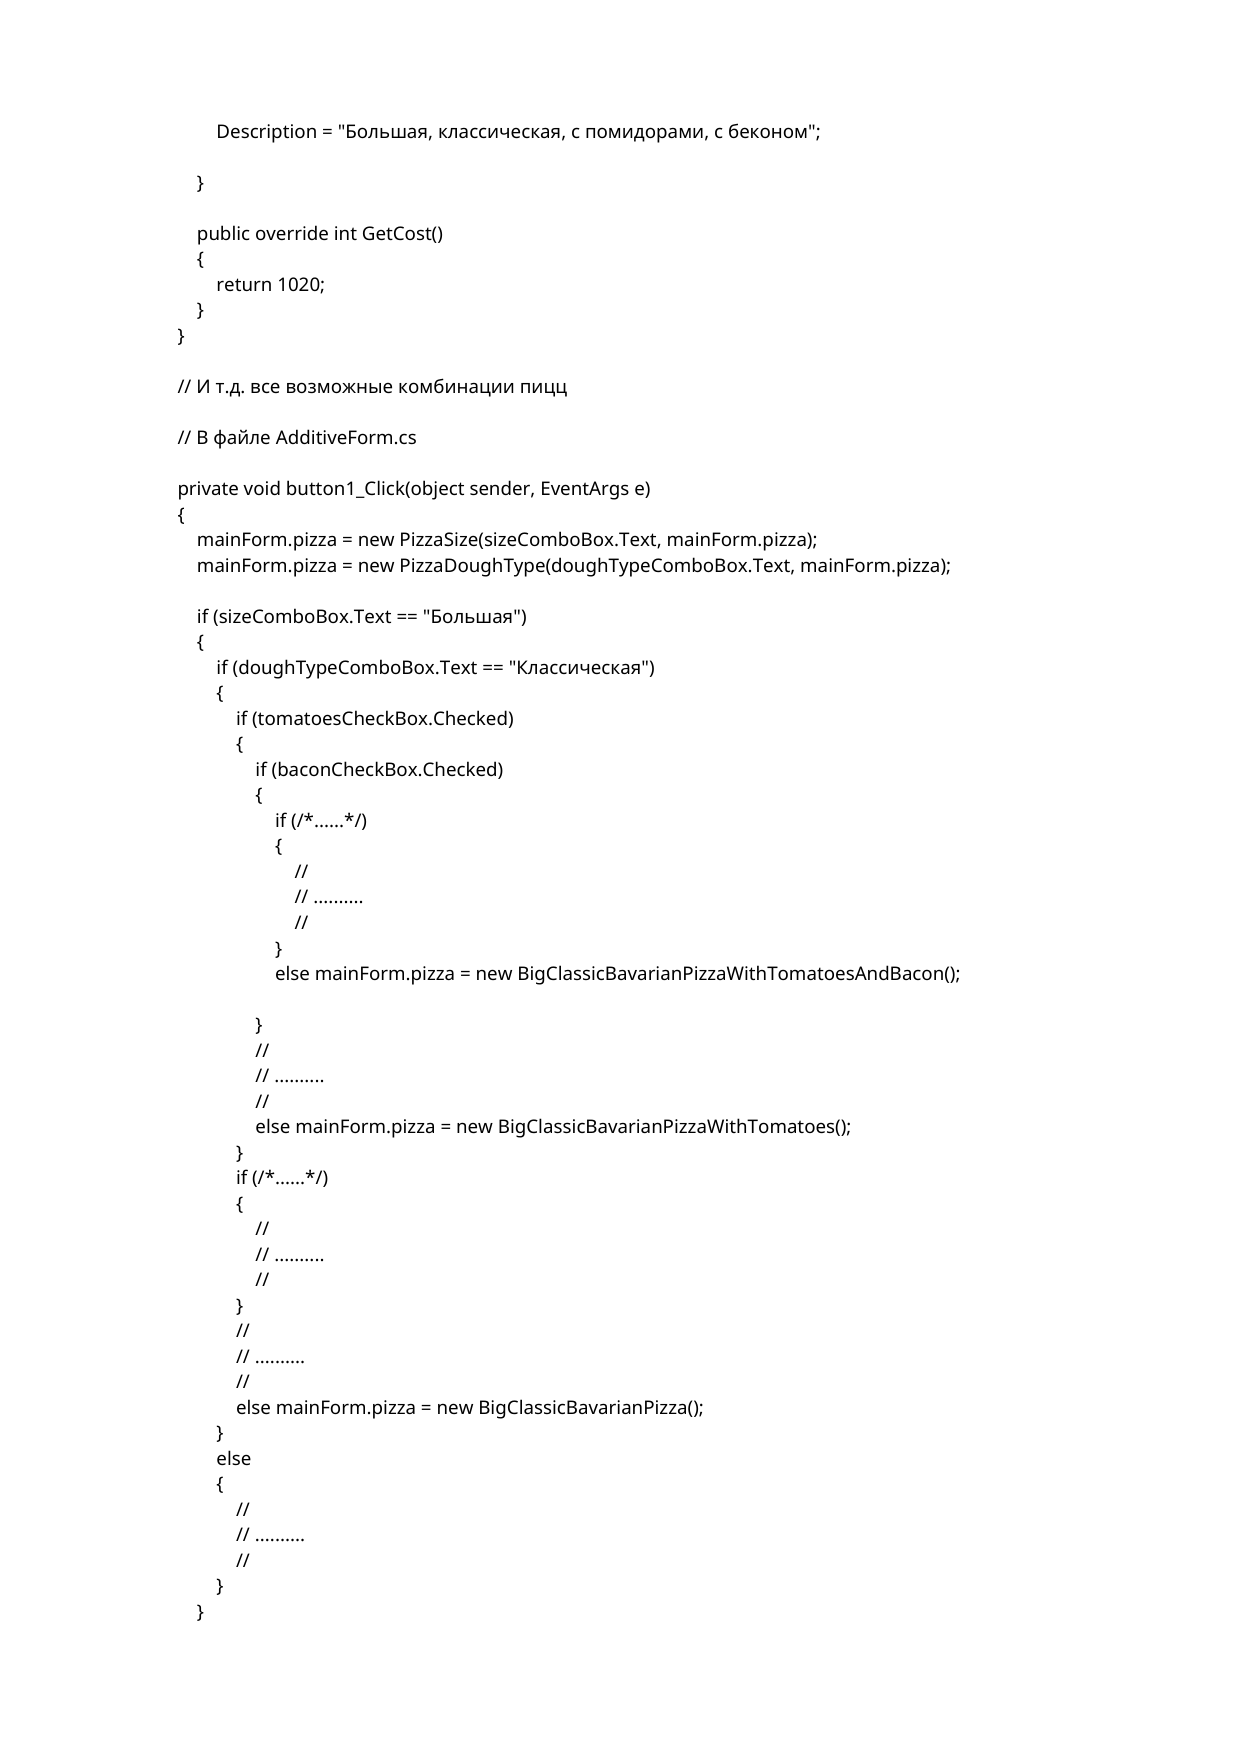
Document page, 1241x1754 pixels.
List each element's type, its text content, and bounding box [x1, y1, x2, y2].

text { [177, 833, 1152, 858]
text if (/*......*/) [177, 807, 1152, 833]
text if (doughTypeComboBox.Text == "Классическая") [177, 654, 1152, 679]
text { [177, 1471, 1152, 1496]
text // В файле AdditiveForm.cs [177, 424, 1152, 450]
text // И т.д. все возможные комбинации пицц [177, 373, 1152, 399]
text } [177, 1139, 1152, 1164]
text // [177, 1216, 1152, 1241]
text // [177, 1547, 1152, 1573]
text if (/*......*/) [177, 1164, 1152, 1190]
text else [177, 1445, 1152, 1471]
text // [177, 858, 1152, 884]
text } [177, 1420, 1152, 1445]
text // .......... [177, 1522, 1152, 1547]
text } [177, 1292, 1152, 1318]
text { [177, 782, 1152, 807]
text // .......... [177, 1062, 1152, 1088]
text else mainForm.pizza = new BigClassicBavarianPizzaWithTomatoesAndBacon(); [177, 960, 1152, 986]
text { [177, 246, 1152, 271]
text else mainForm.pizza = new BigClassicBavarianPizzaWithTomatoes(); [177, 1113, 1152, 1139]
text } [177, 1011, 1152, 1037]
text } [177, 169, 1152, 195]
text } [177, 1598, 1152, 1624]
text // [177, 1496, 1152, 1522]
text { [177, 628, 1152, 654]
text // .......... [177, 1343, 1152, 1369]
text // [177, 1318, 1152, 1343]
text if (sizeComboBox.Text == "Большая") [177, 603, 1152, 628]
text } [177, 1573, 1152, 1598]
text // [177, 1369, 1152, 1394]
text { [177, 501, 1152, 526]
text { [177, 679, 1152, 705]
text } [177, 297, 1152, 322]
text mainForm.pizza = new PizzaDoughType(doughTypeComboBox.Text, mainForm.pizza); [177, 552, 1152, 577]
text // [177, 1088, 1152, 1113]
text else mainForm.pizza = new BigClassicBavarianPizza(); [177, 1394, 1152, 1420]
text // .......... [177, 884, 1152, 909]
text // [177, 1037, 1152, 1062]
text // .......... [177, 1241, 1152, 1267]
text // [177, 1267, 1152, 1292]
text mainForm.pizza = new PizzaSize(sizeComboBox.Text, mainForm.pizza); [177, 526, 1152, 552]
text public override int GetCost() [177, 220, 1152, 246]
text private void button1_Click(object sender, EventArgs e) [177, 475, 1152, 501]
text if (baconCheckBox.Checked) [177, 756, 1152, 782]
text } [177, 322, 1152, 348]
text { [177, 1190, 1152, 1216]
text { [177, 731, 1152, 756]
text // [177, 909, 1152, 935]
text if (tomatoesСheckBox.Checked) [177, 705, 1152, 731]
text Description = "Большая, классическая, с помидорами, с беконом"; [177, 118, 1152, 144]
text } [177, 935, 1152, 960]
text return 1020; [177, 271, 1152, 297]
